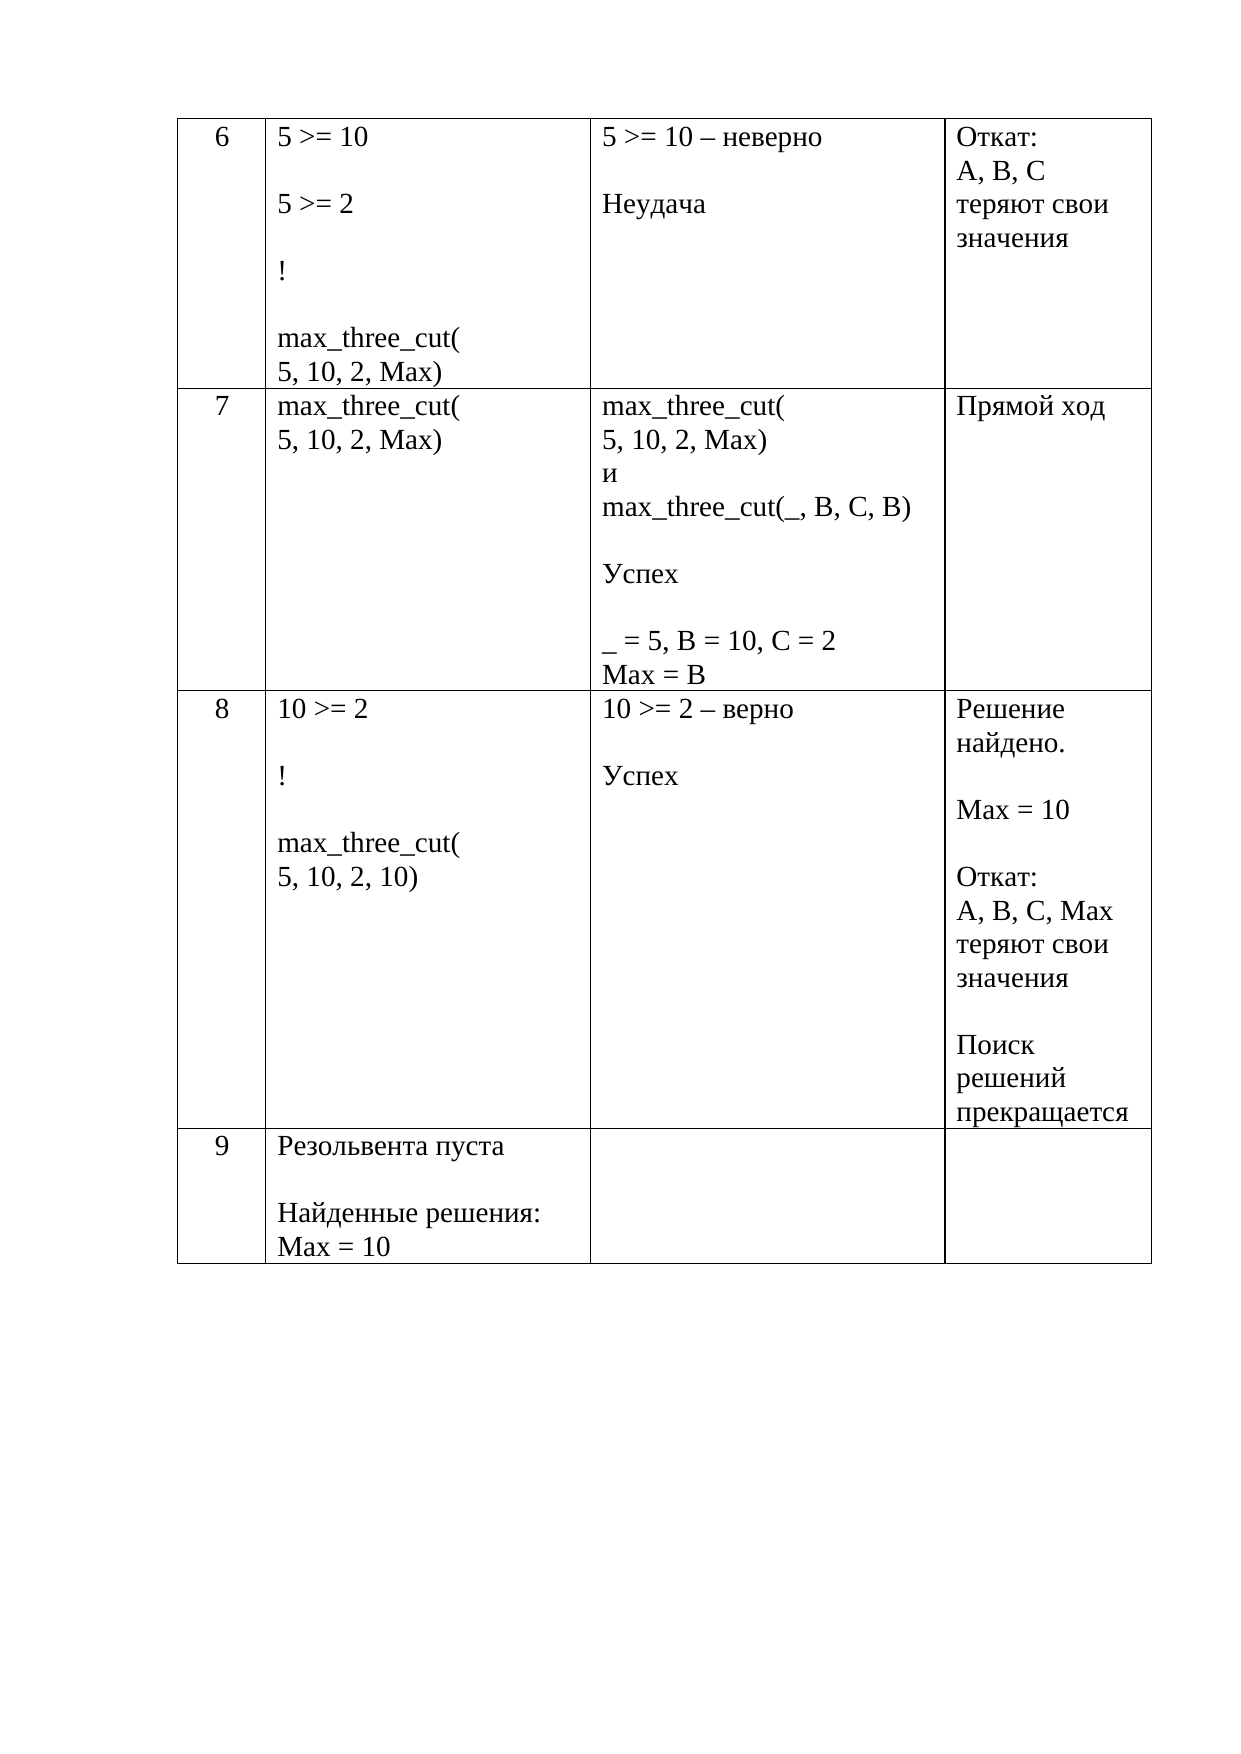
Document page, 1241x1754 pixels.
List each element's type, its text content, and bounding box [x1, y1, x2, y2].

table_cell Прямой ход [946, 389, 1151, 690]
table_header Откат: A, B, C теряют свои значения [946, 119, 1151, 387]
table_header 6 [178, 119, 265, 387]
table_cell 10 >= 2 – верно Успех [591, 691, 944, 1127]
table_cell Решение найдено. Max = 10 Откат: A, B, C, Max теряют свои значения Поиск решений прекращается [946, 691, 1151, 1127]
table_cell 9 [178, 1129, 265, 1263]
table_cell 7 [178, 389, 265, 690]
table_cell 8 [178, 691, 265, 1127]
table_header 5 >= 10 5 >= 2 ! max_three_cut( 5, 10, 2, Max) [266, 119, 590, 387]
table_cell max_three_cut( 5, 10, 2, Max) [266, 389, 590, 690]
table_header 5 >= 10 – неверно Неудача [591, 119, 944, 387]
table_cell Резольвента пуста Найденные решения: Max = 10 [266, 1129, 590, 1263]
table_cell [946, 1129, 1151, 1263]
table_cell 10 >= 2 ! max_three_cut( 5, 10, 2, 10) [266, 691, 590, 1127]
table_cell max_three_cut( 5, 10, 2, Max) и max_three_cut(_, B, C, B) Успех _ = 5, B = 10, C = 2 Max = B [591, 389, 944, 690]
table_cell [591, 1129, 944, 1263]
